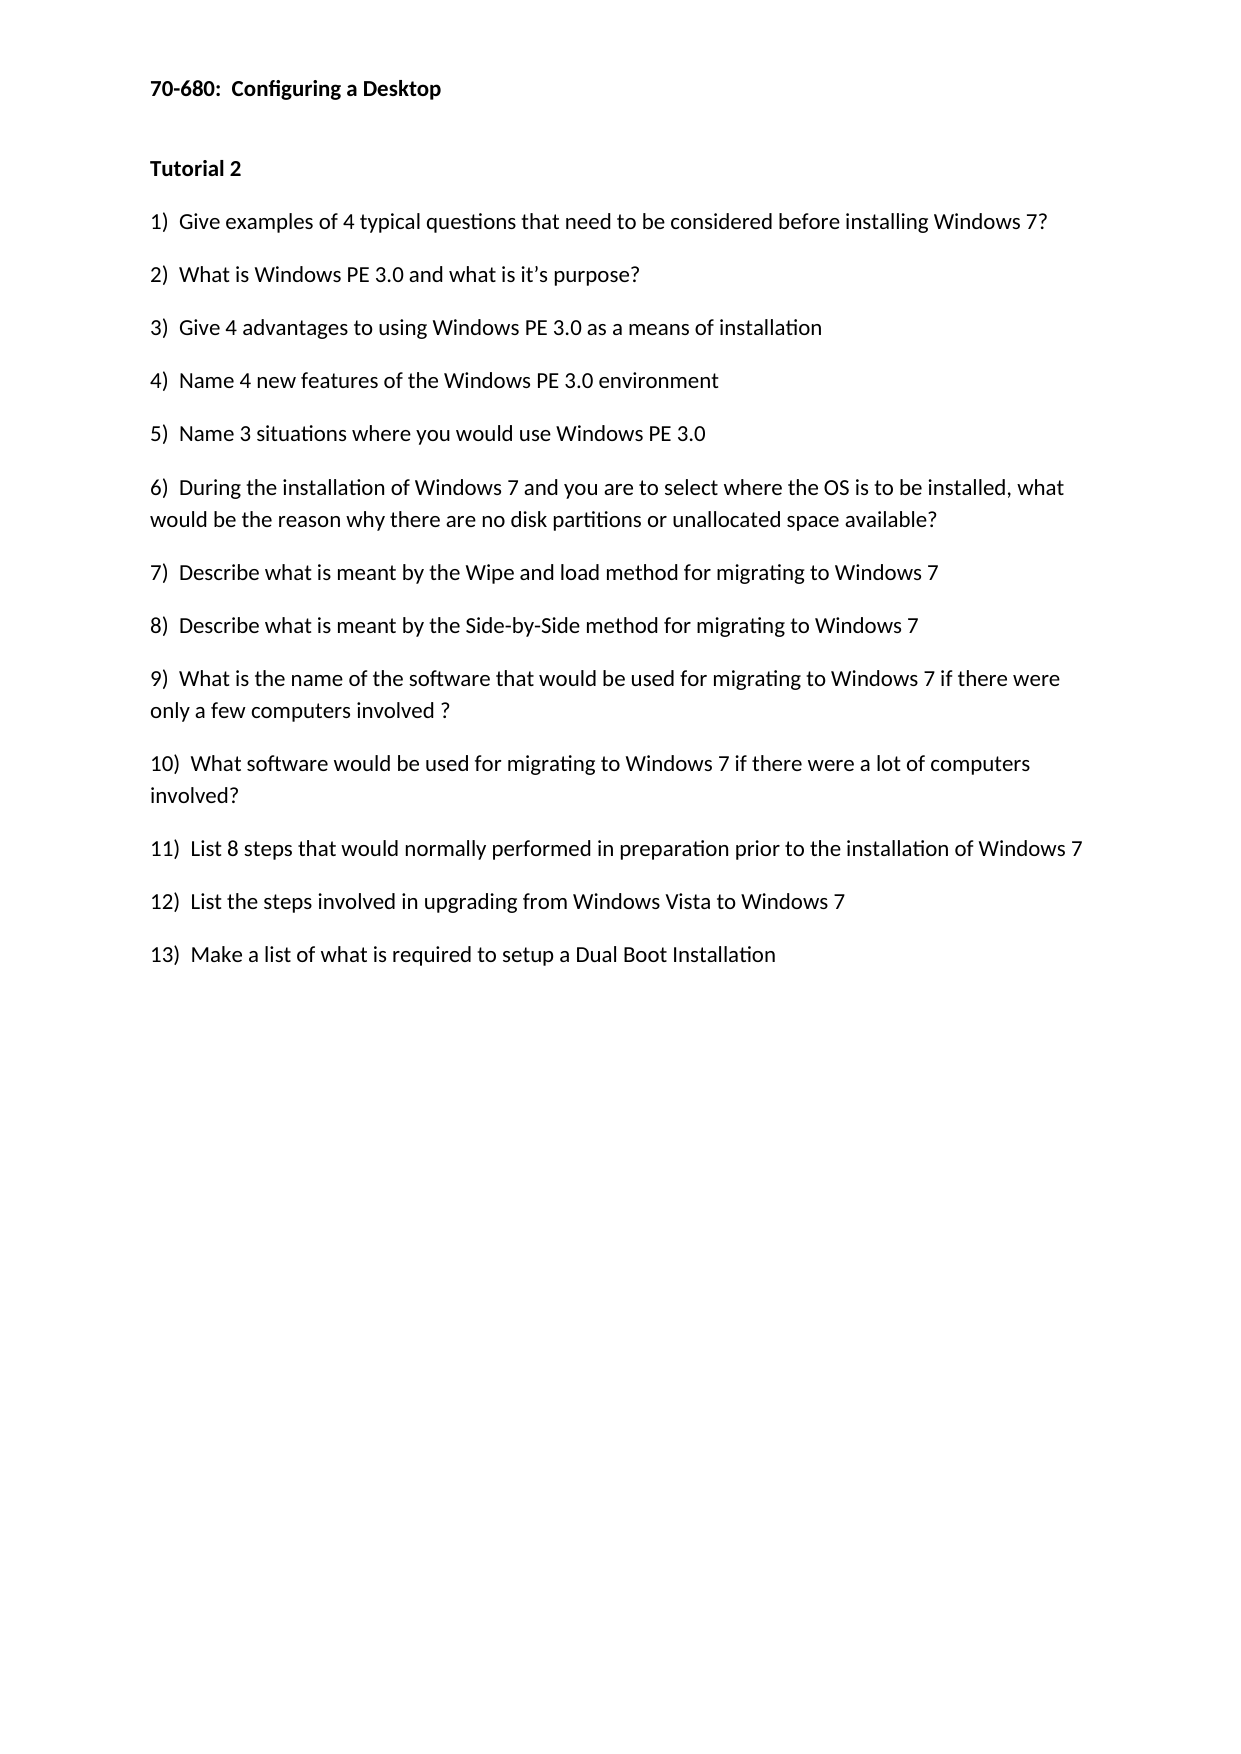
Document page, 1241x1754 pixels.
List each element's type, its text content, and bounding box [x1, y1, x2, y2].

text 4) Name 4 new features of the Windows PE 3.0 environment [150, 367, 1090, 394]
text 3) Give 4 advantages to using Windows PE 3.0 as a means of installation [150, 313, 1090, 342]
text 2) What is Windows PE 3.0 and what is it’s purpose? [150, 261, 1090, 288]
text 9) What is the name of the software that would be used for migrating to Windows 7 if there were only a few computers involved ? [150, 664, 1090, 724]
text 6) During the installation of Windows 7 and you are to select where the OS is to be installed, what would be the reason why there are no disk partitions or unallocated space available? [150, 473, 1090, 533]
text 12) List the steps involved in upgrading from Windows Vista to Windows 7 [150, 887, 1090, 915]
text 5) Name 3 situations where you would use Windows PE 3.0 [150, 419, 1090, 448]
text 1) Give examples of 4 typical questions that need to be considered before installing Windows 7? [150, 207, 1090, 236]
text 10) What software would be used for migrating to Windows 7 if there were a lot of computers involved? [150, 749, 1090, 809]
text 13) Make a list of what is required to setup a Dual Boot Installation [150, 940, 1090, 968]
text Tutorial 2 [150, 154, 1090, 182]
text 8) Describe what is meant by the Side-by-Side method for migrating to Windows 7 [150, 611, 1090, 639]
text 11) List 8 steps that would normally performed in preparation prior to the installation of Windows 7 [150, 834, 1090, 862]
text 7) Describe what is meant by the Wipe and load method for migrating to Windows 7 [150, 558, 1090, 586]
